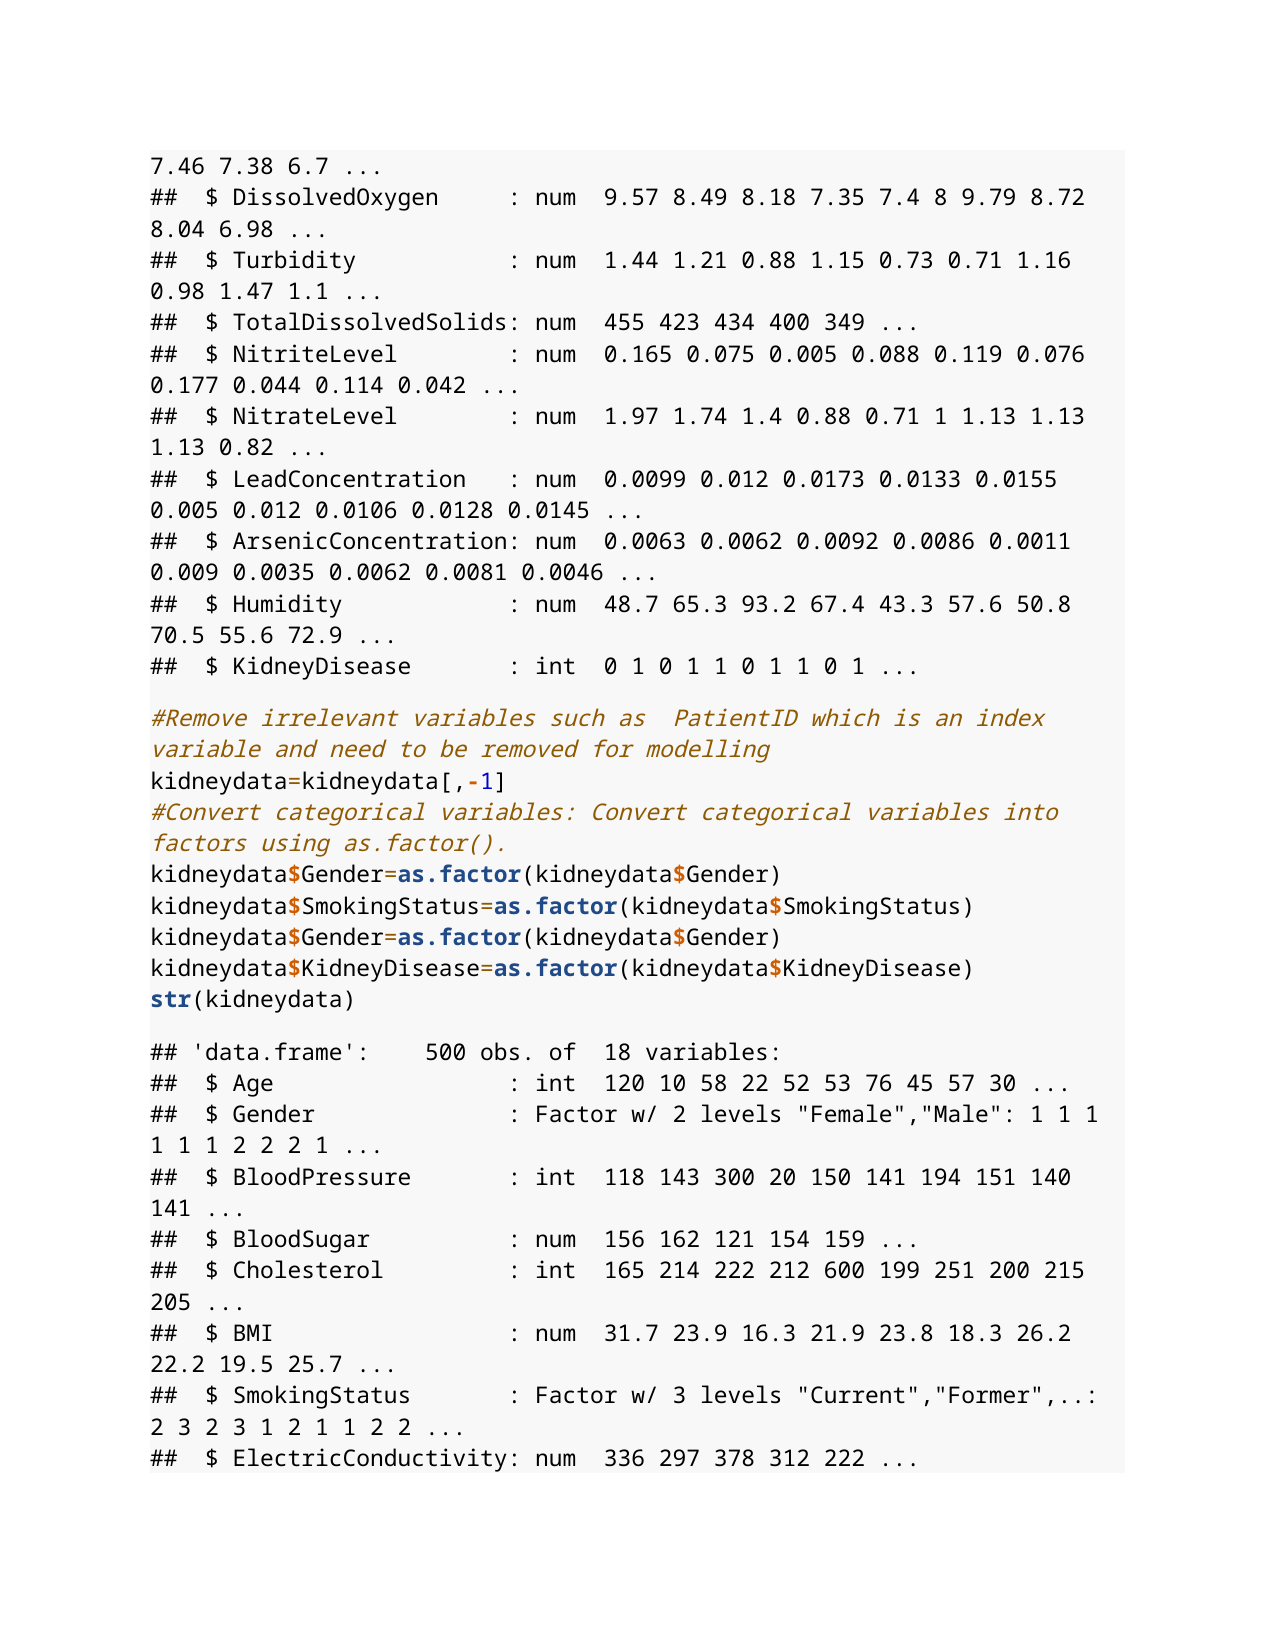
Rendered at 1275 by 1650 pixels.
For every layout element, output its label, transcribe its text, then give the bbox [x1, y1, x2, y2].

text #Remove irrelevant variables such as PatientID which is an index variable and need to be removed for modelling kidneydata=kidneydata[,-1] #Convert categorical variables: Convert categorical variables into factors using as.factor(). kidneydata$Gender=as.factor(kidneydata$Gender) kidneydata$SmokingStatus=as.factor(kidneydata$SmokingStatus) kidneydata$Gender=as.factor(kidneydata$Gender) kidneydata$KidneyDisease=as.factor(kidneydata$KidneyDisease) str(kidneydata) [150, 702, 1125, 1014]
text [150, 1035, 1125, 1473]
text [150, 150, 1125, 681]
